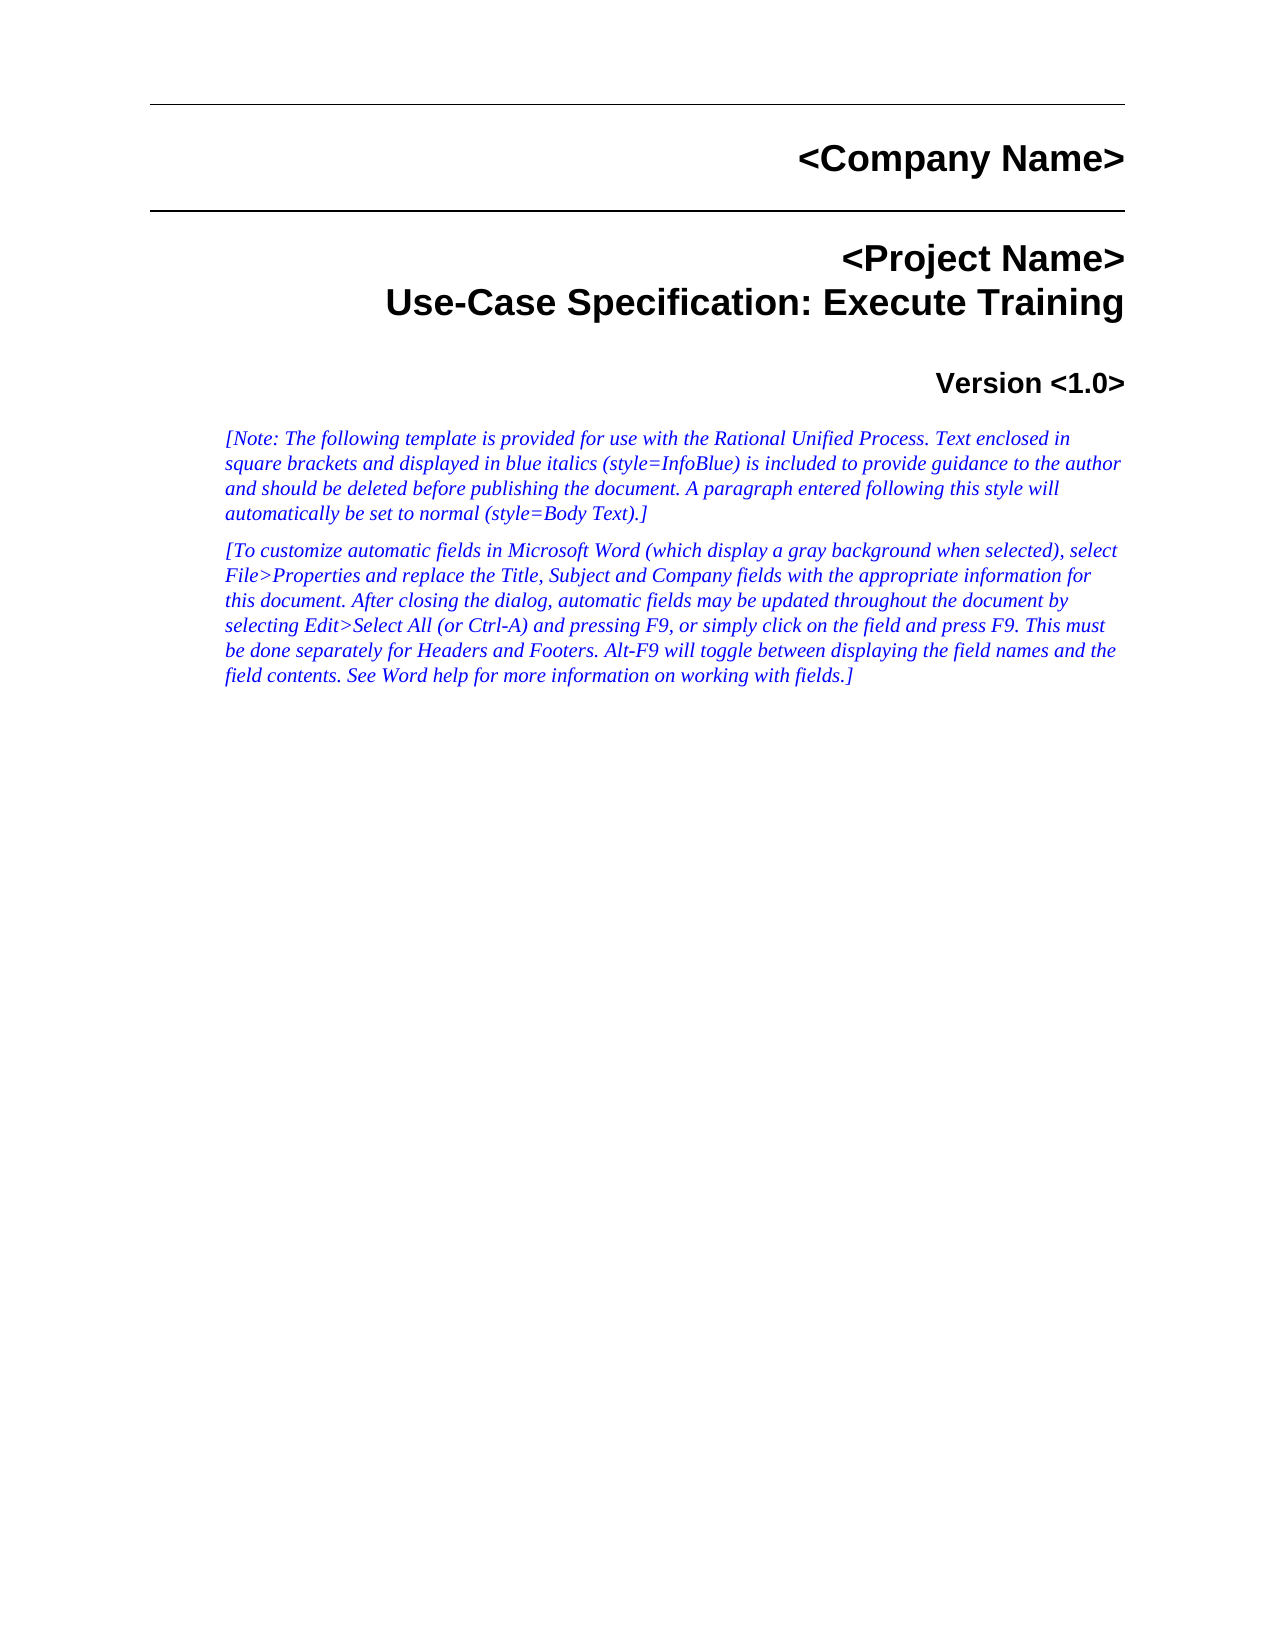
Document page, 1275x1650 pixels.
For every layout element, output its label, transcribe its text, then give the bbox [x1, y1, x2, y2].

title Version <1.0> [150, 366, 1125, 399]
text [Note: The following template is provided for use with the Rational Unified Process. Text enclosed in square brackets and displayed in blue italics (style=InfoBlue) is included to provide guidance to the author and should be deleted before publishing the document. A paragraph entered following this style will automatically be set to normal (style=Body Text).] [225, 424, 1125, 524]
title <Project Name> [150, 237, 1125, 280]
title Use-Case Specification: Execute Training [150, 280, 1125, 323]
text [To customize automatic fields in Microsoft Word (which display a gray background when selected), select File>Properties and replace the Title, Subject and Company fields with the appropriate information for this document. After closing the dialog, automatic fields may be updated throughout the document by selecting Edit>Select All (or Ctrl-A) and pressing F9, or simply click on the field and press F9. This must be done separately for Headers and Footers. Alt-F9 will toggle between displaying the field names and the field contents. See Word help for more information on working with fields.] [225, 537, 1125, 687]
